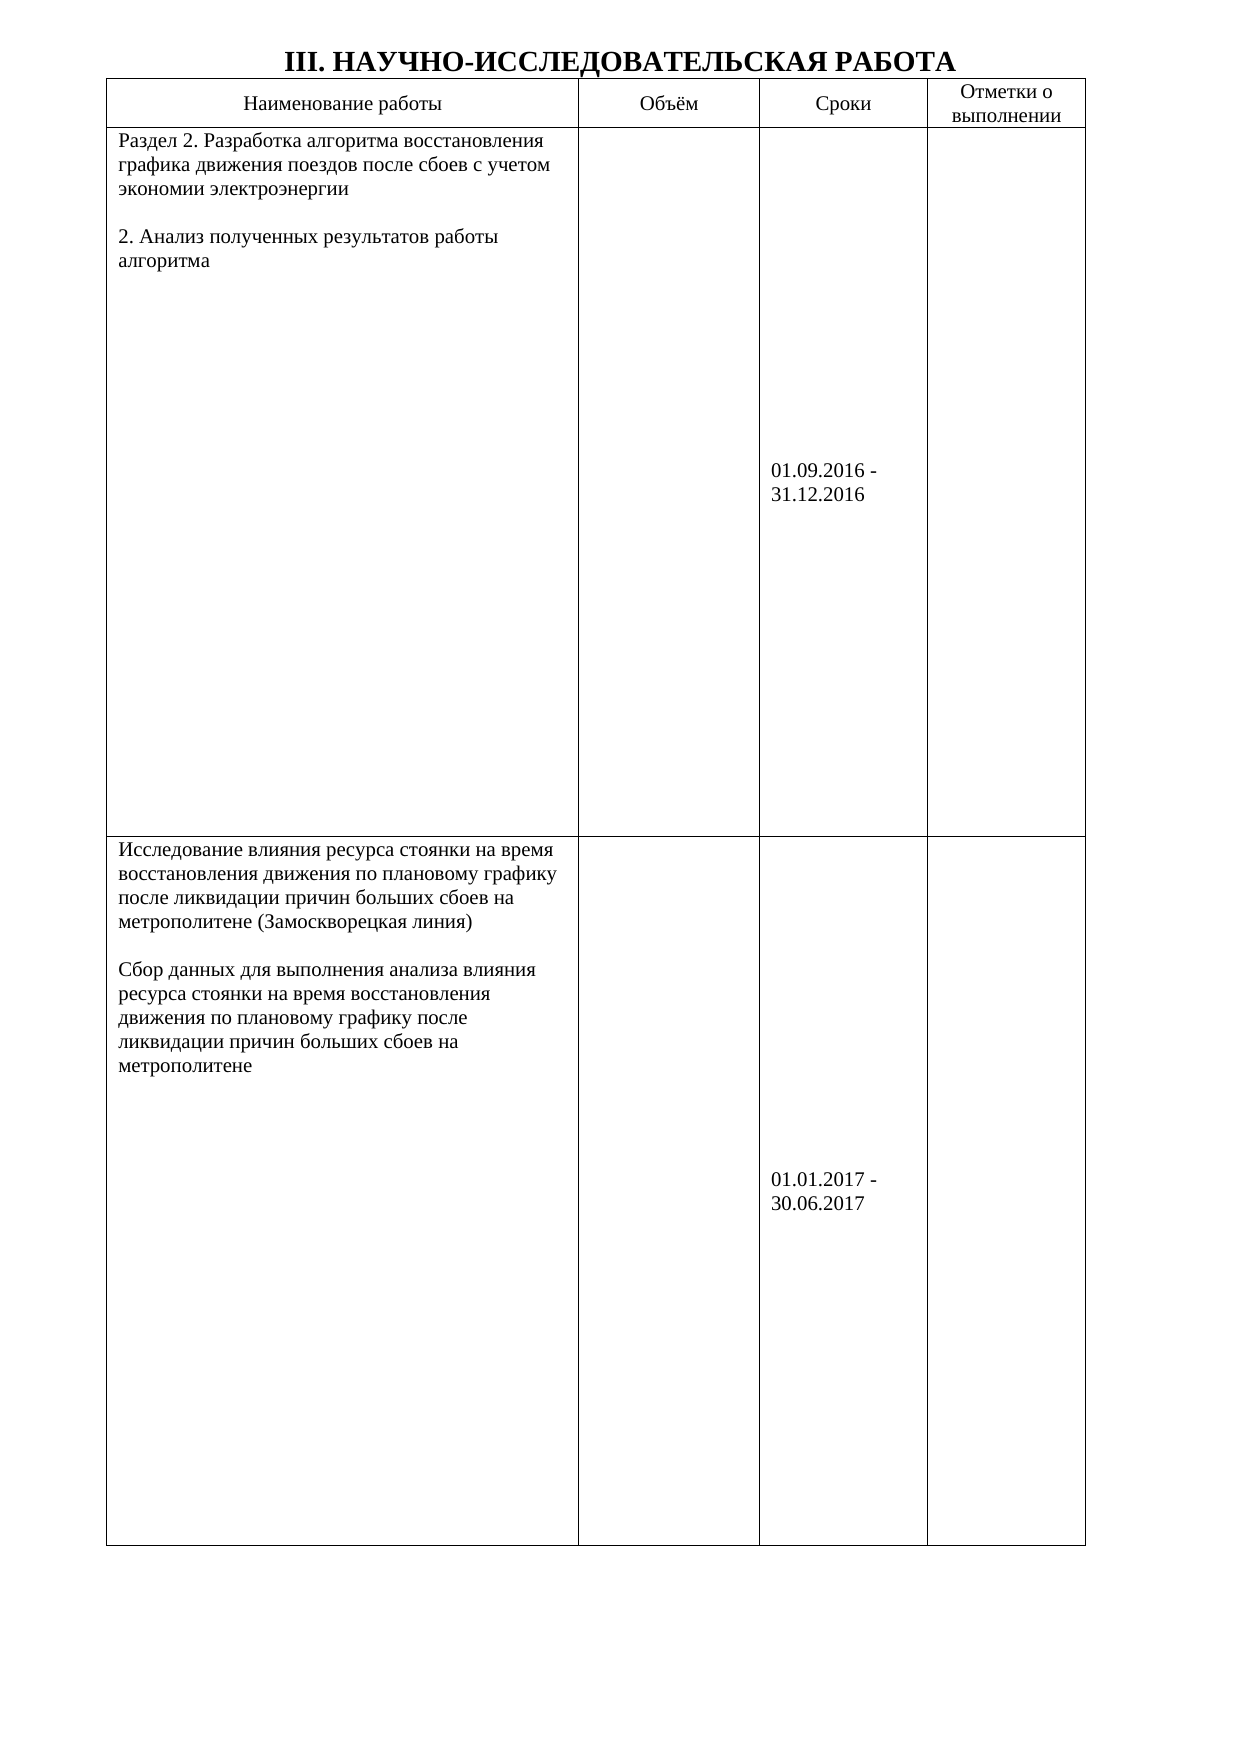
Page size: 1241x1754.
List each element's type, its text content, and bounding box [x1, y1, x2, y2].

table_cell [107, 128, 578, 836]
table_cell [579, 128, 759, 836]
text iii. Научно-исследовательская работа [118, 44, 1122, 78]
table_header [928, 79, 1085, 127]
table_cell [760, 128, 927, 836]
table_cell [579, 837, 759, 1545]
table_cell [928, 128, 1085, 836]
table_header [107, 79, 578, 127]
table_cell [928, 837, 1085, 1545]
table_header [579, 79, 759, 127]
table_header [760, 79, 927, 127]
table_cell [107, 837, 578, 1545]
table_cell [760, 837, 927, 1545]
